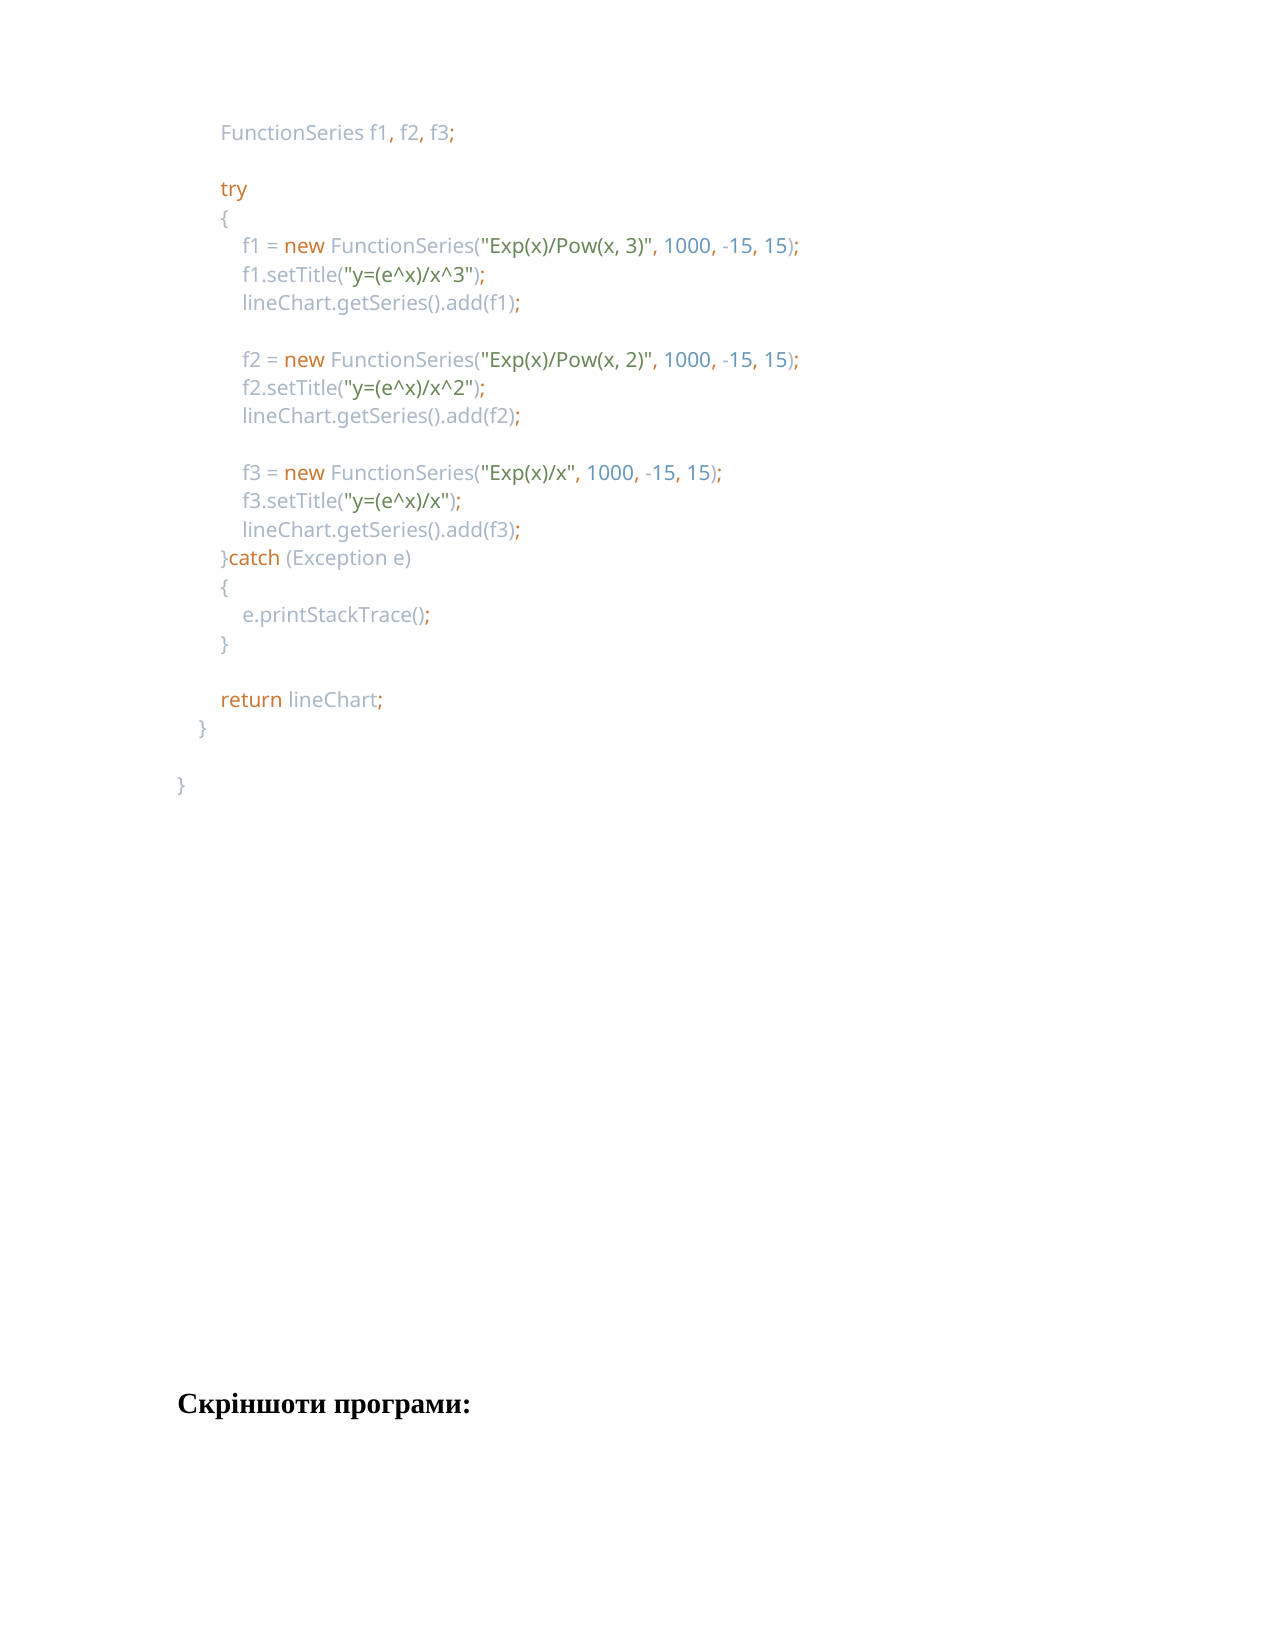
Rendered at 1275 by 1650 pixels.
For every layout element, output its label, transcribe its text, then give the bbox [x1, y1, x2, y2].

text Скріншоти програми: [177, 1387, 1186, 1420]
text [177, 118, 1186, 854]
